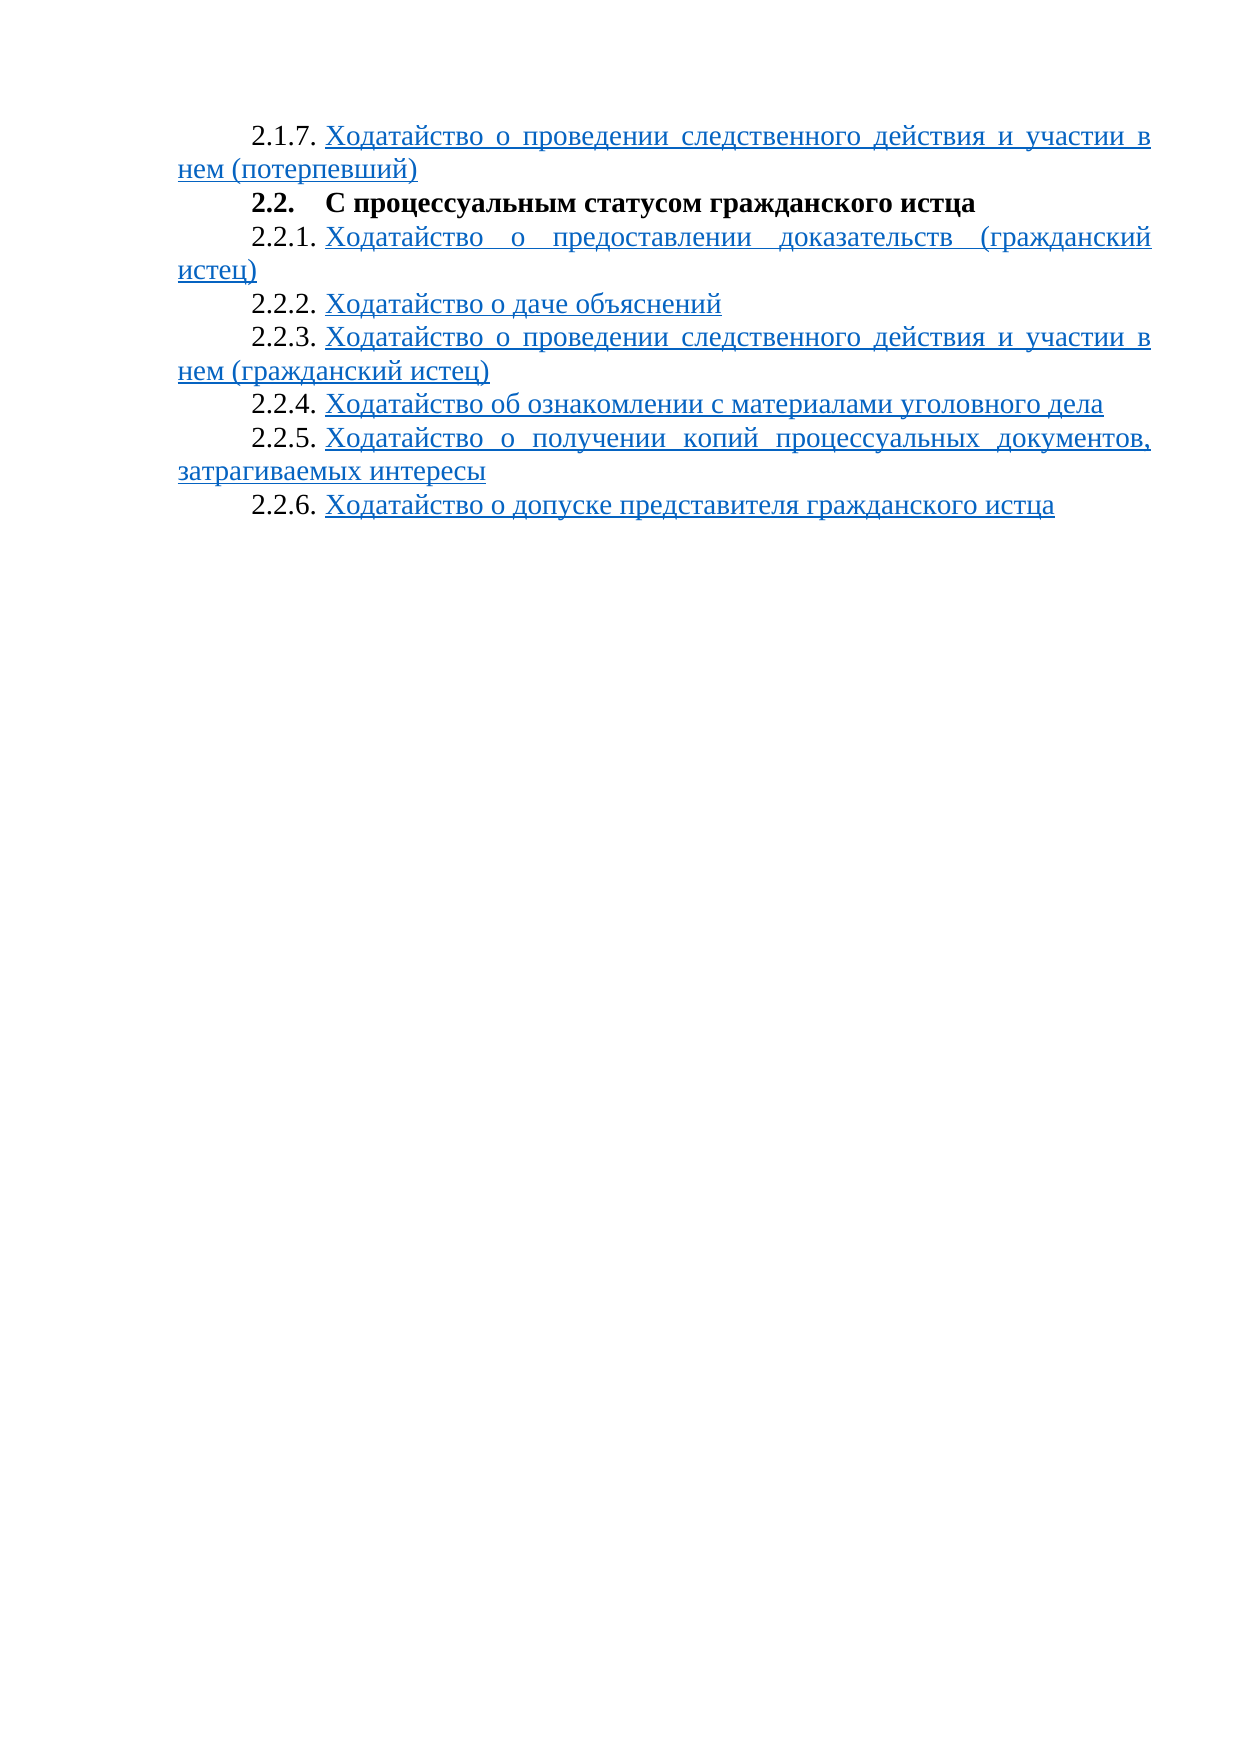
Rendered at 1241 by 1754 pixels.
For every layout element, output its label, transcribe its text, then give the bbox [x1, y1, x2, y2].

list Ходатайство о предоставлении доказательств (гражданский истец) [177, 219, 1152, 286]
list Ходатайство о проведении следственного действия и участии в нем (потерпевший) [177, 118, 1152, 185]
list Ходатайство о даче объяснений [177, 286, 1152, 319]
list С процессуальным статусом гражданского истца [177, 185, 1152, 219]
list Ходатайство о допуске представителя гражданского истца [177, 487, 1152, 521]
list Ходатайство об ознакомлении с материалами уголовного дела [177, 386, 1152, 420]
list Ходатайство о получении копий процессуальных документов, затрагиваемых интересы [177, 420, 1152, 487]
list Ходатайство о проведении следственного действия и участии в нем (гражданский истец) [177, 319, 1152, 386]
